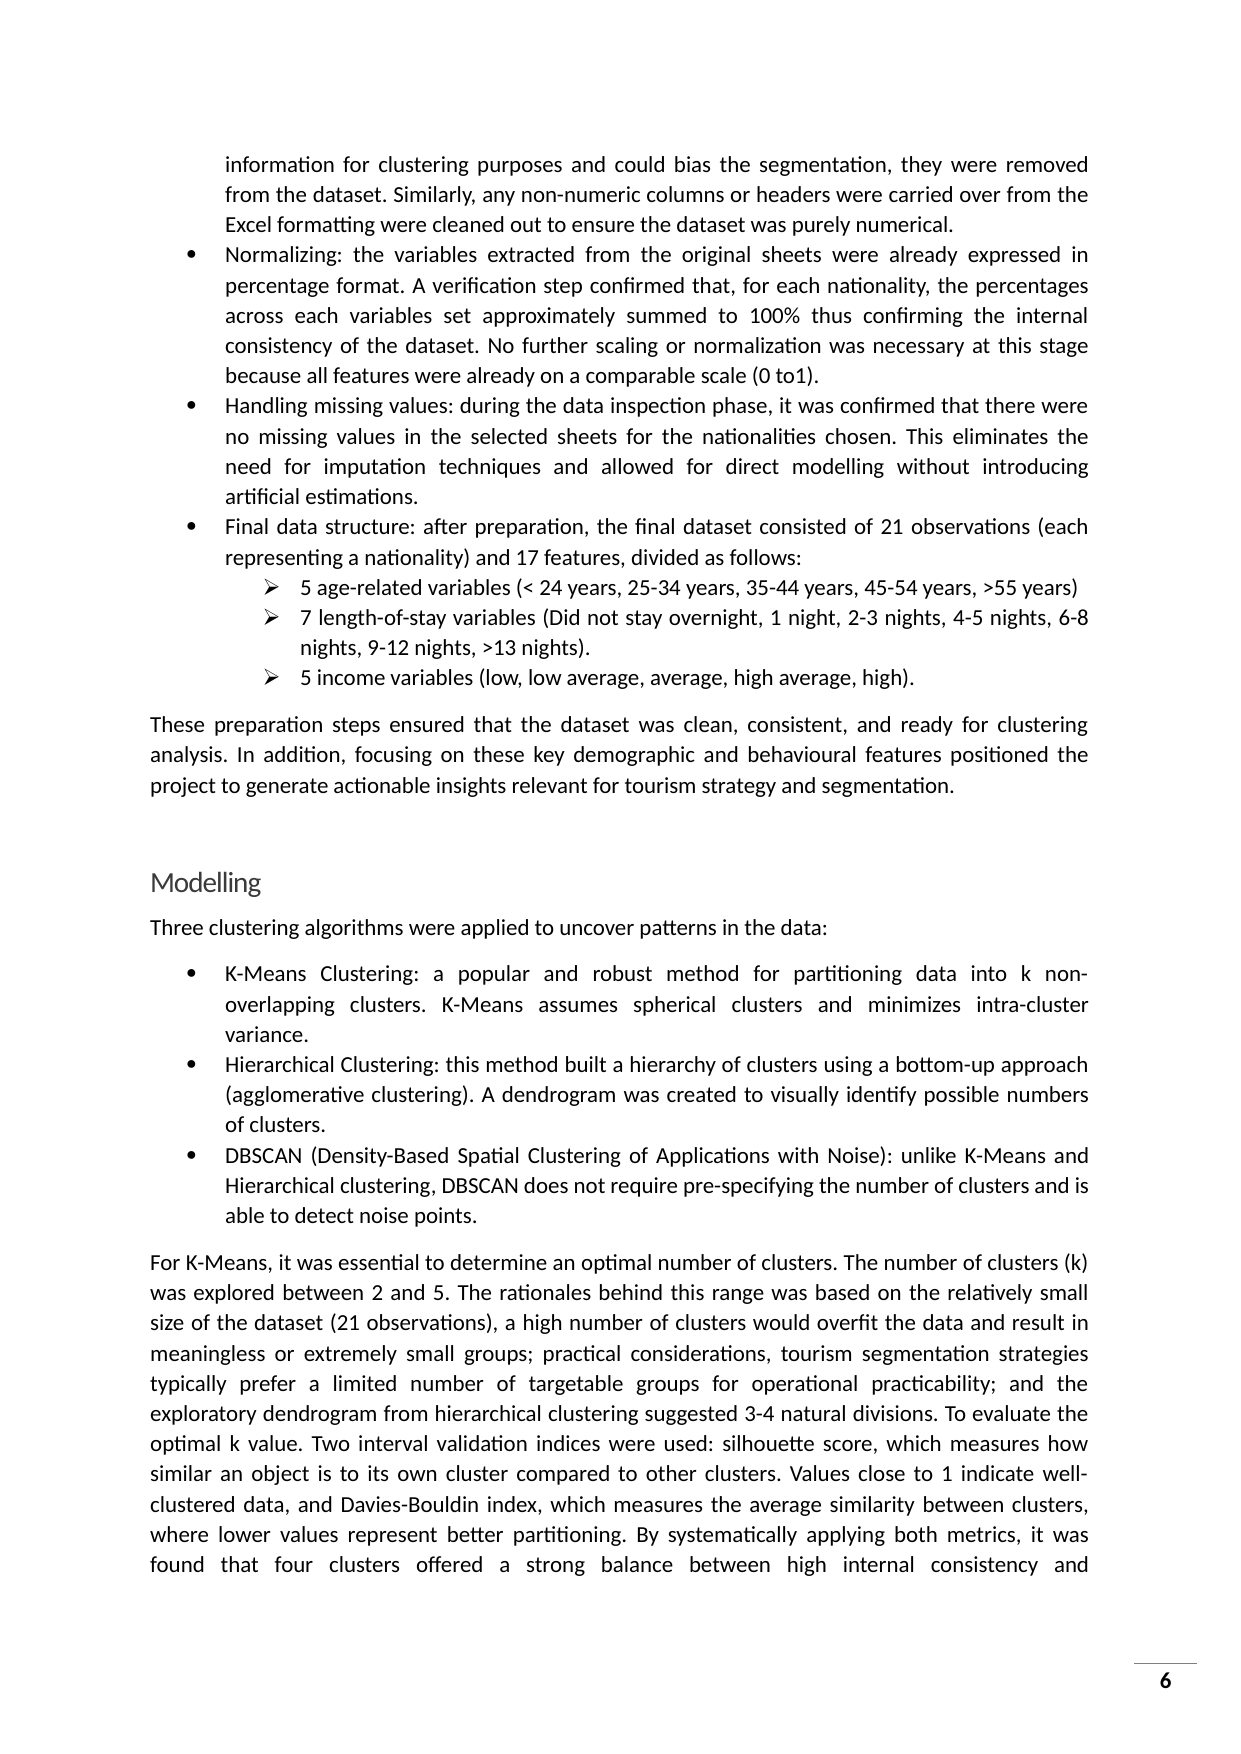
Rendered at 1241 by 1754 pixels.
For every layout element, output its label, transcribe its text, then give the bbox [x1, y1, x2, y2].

list 5 age-related variables (< 24 years, 25-34 years, 35-44 years, 45-54 years, >55 years) [262, 573, 1090, 601]
list K-Means Clustering: a popular and robust method for partitioning data into k non-overlapping clusters. K-Means assumes spherical clusters and minimizes intra-cluster variance. [187, 959, 1090, 1048]
list 7 length-of-stay variables (Did not stay overnight, 1 night, 2-3 nights, 4-5 nights, 6-8 nights, 9-12 nights, >13 nights). [262, 603, 1090, 661]
text These preparation steps ensured that the dataset was clean, consistent, and ready for clustering analysis. In addition, focusing on these key demographic and behavioural features positioned the project to generate actionable insights relevant for tourism strategy and segmentation. [150, 710, 1090, 799]
list 5 income variables (low, low average, average, high average, high). [262, 663, 1090, 692]
list Normalizing: the variables extracted from the original sheets were already expressed in percentage format. A verification step confirmed that, for each nationality, the percentages across each variables set approximately summed to 100% thus confirming the internal consistency of the dataset. No further scaling or normalization was necessary at this stage because all features were already on a comparable scale (0 to1). [187, 241, 1090, 389]
text Three clustering algorithms were applied to uncover patterns in the data: [150, 913, 1090, 941]
list Hierarchical Clustering: this method built a hierarchy of clusters using a bottom-up approach (agglomerative clustering). A dendrogram was created to visually identify possible numbers of clusters. [187, 1050, 1090, 1139]
list DBSCAN (Density-Based Spatial Clustering of Applications with Noise): unlike K-Means and Hierarchical clustering, DBSCAN does not require pre-specifying the number of clusters and is able to detect noise points. [187, 1141, 1090, 1229]
subtitle Modelling [150, 864, 1090, 900]
